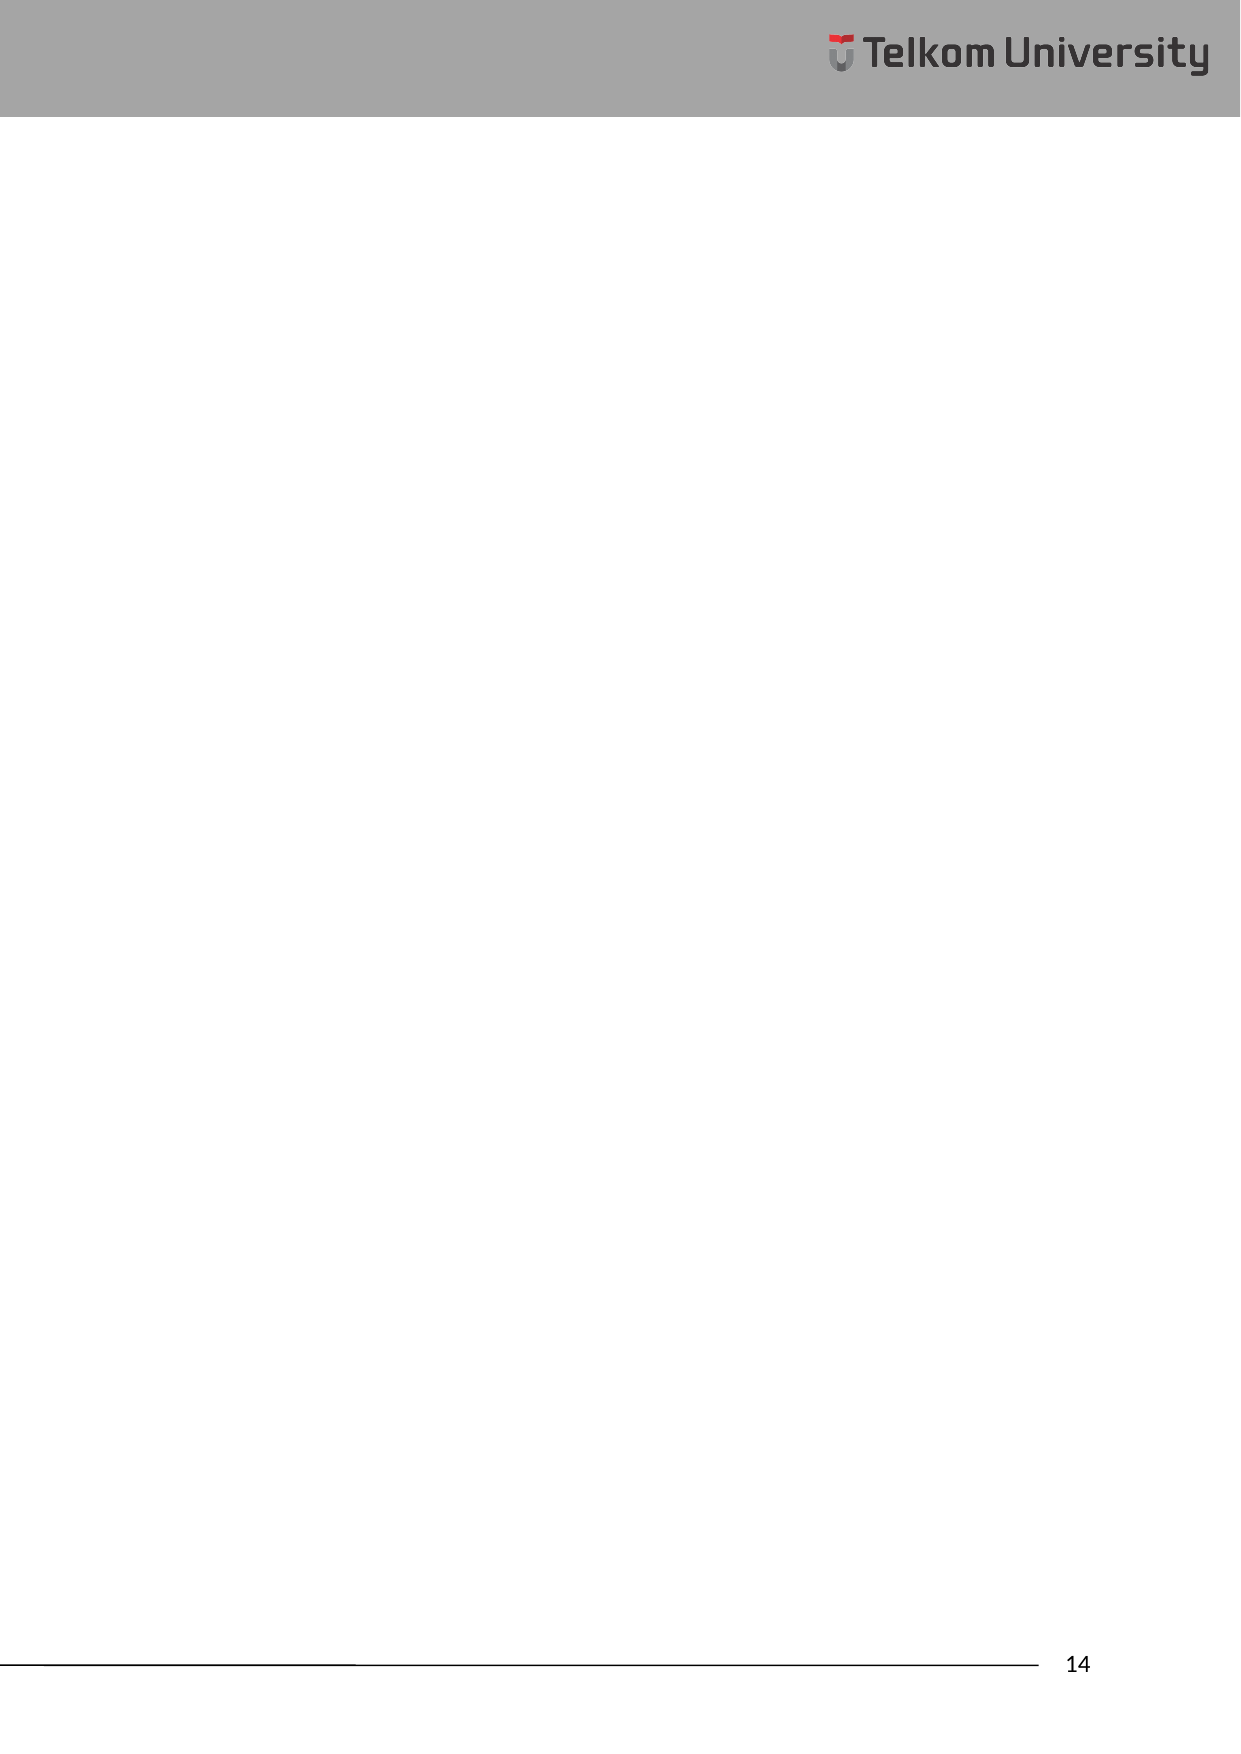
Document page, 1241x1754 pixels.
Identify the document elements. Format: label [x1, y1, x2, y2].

picture [829, 34, 1209, 76]
